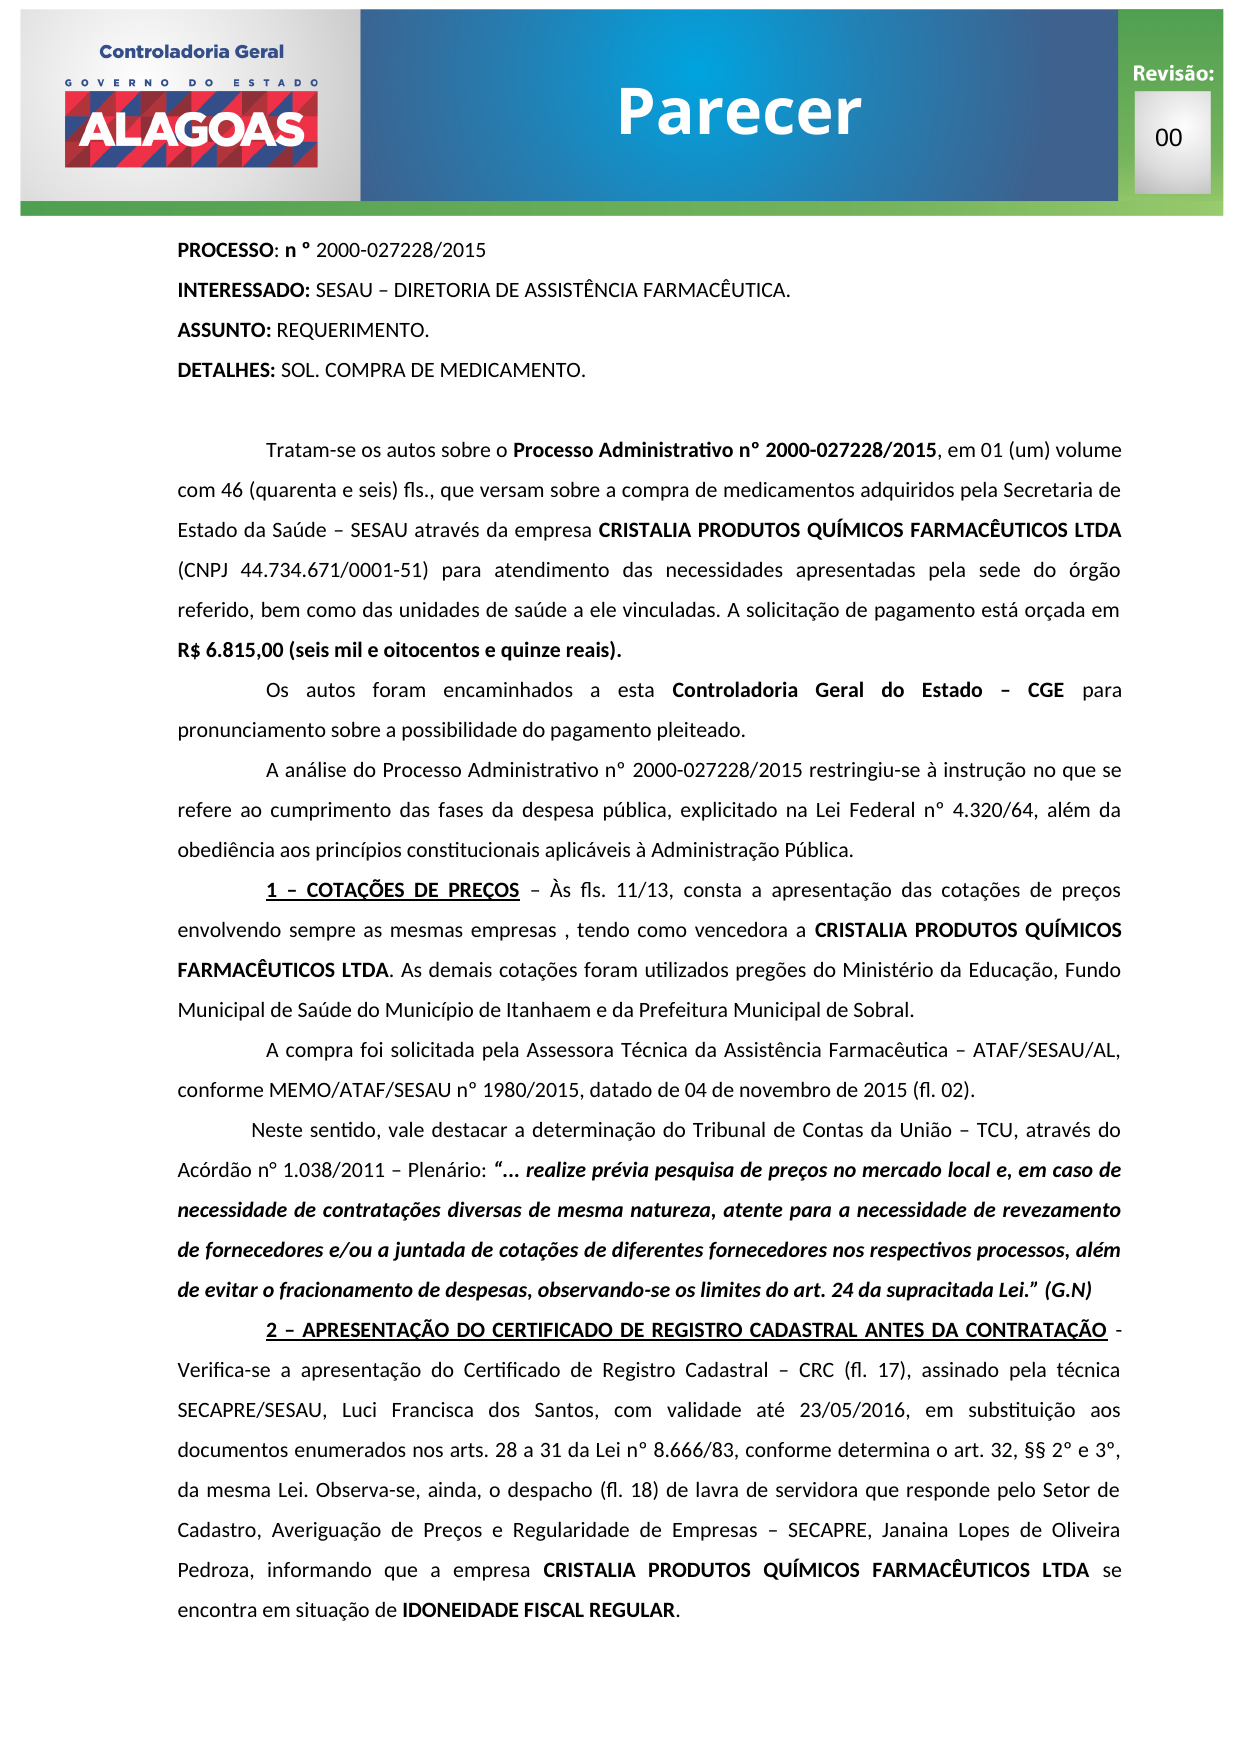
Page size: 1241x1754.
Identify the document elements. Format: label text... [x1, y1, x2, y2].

text ASSUNTO: REQUERIMENTO. [177, 316, 1122, 343]
text Neste sentido, vale destacar a determinação do Tribunal de Contas da União – TCU, através do Acórdão n° 1.038/2011 – Plenário: “... realize prévia pesquisa de preços no mercado local e, em caso de necessidade de contratações diversas de mesma natureza, atente para a necessidade de revezamento de fornecedores e/ou a juntada de cotações de diferentes fornecedores nos respectivos processos, além de evitar o fracionamento de despesas, observando-se os limites do art. 24 da supracitada Lei.” (G.N) [177, 1116, 1122, 1303]
text DETALHES: SOL. COMPRA DE MEDICAMENTO. [177, 356, 1122, 383]
text 1 – COTAÇÕES DE PREÇOS – Às fls. 11/13, consta a apresentação das cotações de preços envolvendo sempre as mesmas empresas , tendo como vencedora a CRISTALIA PRODUTOS QUÍMICOS FARMACÊUTICOS LTDA. As demais cotações foram utilizados pregões do Ministério da Educação, Fundo Municipal de Saúde do Município de Itanhaem e da Prefeitura Municipal de Sobral. [177, 876, 1122, 1023]
text A análise do Processo Administrativo nº 2000-027228/2015 restringiu-se à instrução no que se refere ao cumprimento das fases da despesa pública, explicitado na Lei Federal nº 4.320/64, além da obediência aos princípios constitucionais aplicáveis à Administração Pública. [177, 756, 1122, 863]
picture [20, 9, 1224, 216]
text Os autos foram encaminhados a esta Controladoria Geral do Estado – CGE para pronunciamento sobre a possibilidade do pagamento pleiteado. [177, 676, 1122, 743]
text PROCESSO: n º 2000-027228/2015 [177, 236, 1122, 263]
text 2 – APRESENTAÇÃO DO CERTIFICADO DE REGISTRO CADASTRAL ANTES DA CONTRATAÇÃO - Verifica-se a apresentação do Certificado de Registro Cadastral – CRC (fl. 17), assinado pela técnica SECAPRE/SESAU, Luci Francisca dos Santos, com validade até 23/05/2016, em substituição aos documentos enumerados nos arts. 28 a 31 da Lei nº 8.666/83, conforme determina o art. 32, §§ 2º e 3º, da mesma Lei. Observa-se, ainda, o despacho (fl. 18) de lavra de servidora que responde pelo Setor de Cadastro, Averiguação de Preços e Regularidade de Empresas – SECAPRE, Janaina Lopes de Oliveira Pedroza, informando que a empresa CRISTALIA PRODUTOS QUÍMICOS FARMACÊUTICOS LTDA se encontra em situação de IDONEIDADE FISCAL REGULAR. [177, 1316, 1122, 1623]
text Tratam-se os autos sobre o Processo Administrativo nº 2000-027228/2015, em 01 (um) volume com 46 (quarenta e seis) fls., que versam sobre a compra de medicamentos adquiridos pela Secretaria de Estado da Saúde – SESAU através da empresa CRISTALIA PRODUTOS QUÍMICOS FARMACÊUTICOS LTDA (CNPJ 44.734.671/0001-51) para atendimento das necessidades apresentadas pela sede do órgão referido, bem como das unidades de saúde a ele vinculadas. A solicitação de pagamento está orçada em R$ 6.815,00 (seis mil e oitocentos e quinze reais). [177, 436, 1122, 663]
text INTERESSADO: SESAU – DIRETORIA DE ASSISTÊNCIA FARMACÊUTICA. [177, 276, 1122, 303]
text A compra foi solicitada pela Assessora Técnica da Assistência Farmacêutica – ATAF/SESAU/AL, conforme MEMO/ATAF/SESAU nº 1980/2015, datado de 04 de novembro de 2015 (fl. 02). [177, 1036, 1122, 1103]
